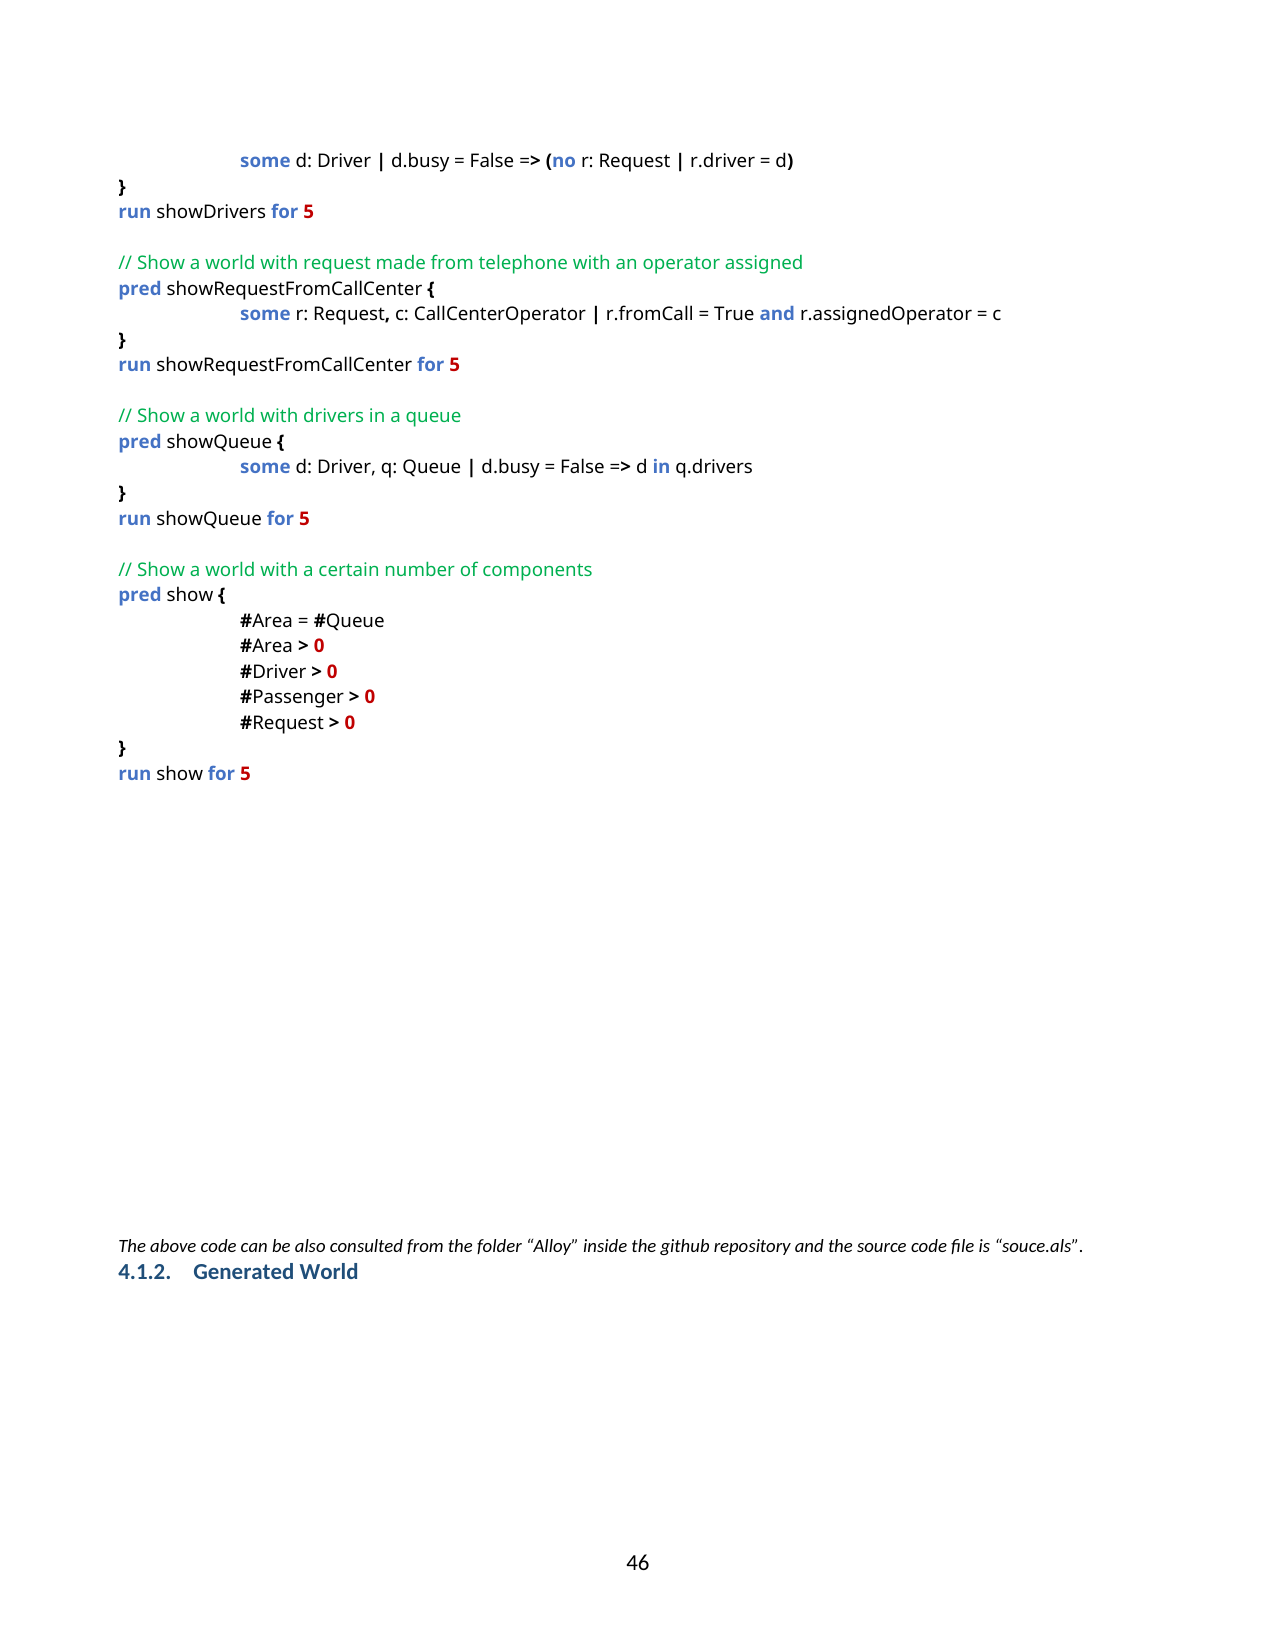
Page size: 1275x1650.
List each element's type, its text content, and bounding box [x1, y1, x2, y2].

text // Show a world with a certain number of components [118, 556, 1157, 581]
text #Driver > 0 [118, 658, 1157, 683]
text #Area = #Queue [118, 607, 1157, 632]
text #Request > 0 [118, 709, 1157, 734]
text } [118, 326, 1157, 352]
text // Show a world with request made from telephone with an operator assigned [118, 250, 1157, 275]
text run showRequestFromCallCenter for 5 [118, 352, 1157, 377]
text run showQueue for 5 [118, 505, 1157, 530]
text } [118, 479, 1157, 505]
text } [118, 173, 1157, 199]
text // Show a world with drivers in a queue [118, 403, 1157, 428]
text } [118, 734, 1157, 760]
text #Area > 0 [118, 632, 1157, 658]
list Generated World [118, 1257, 1157, 1285]
text run show for 5 [118, 760, 1157, 786]
text The above code can be also consulted from the folder “Alloy” inside the github repository and the source code file is “souce.als”. [118, 1234, 1157, 1257]
text pred showQueue { [118, 428, 1157, 454]
text some d: Driver | d.busy = False => (no r: Request | r.driver = d) [118, 148, 1157, 173]
text pred showRequestFromCallCenter { [118, 275, 1157, 301]
text run showDrivers for 5 [118, 199, 1157, 224]
text #Passenger > 0 [118, 683, 1157, 709]
text some d: Driver, q: Queue | d.busy = False => d in q.drivers [118, 454, 1157, 479]
text pred show { [118, 581, 1157, 607]
text some r: Request, c: CallCenterOperator | r.fromCall = True and r.assignedOperator = c [118, 301, 1157, 326]
